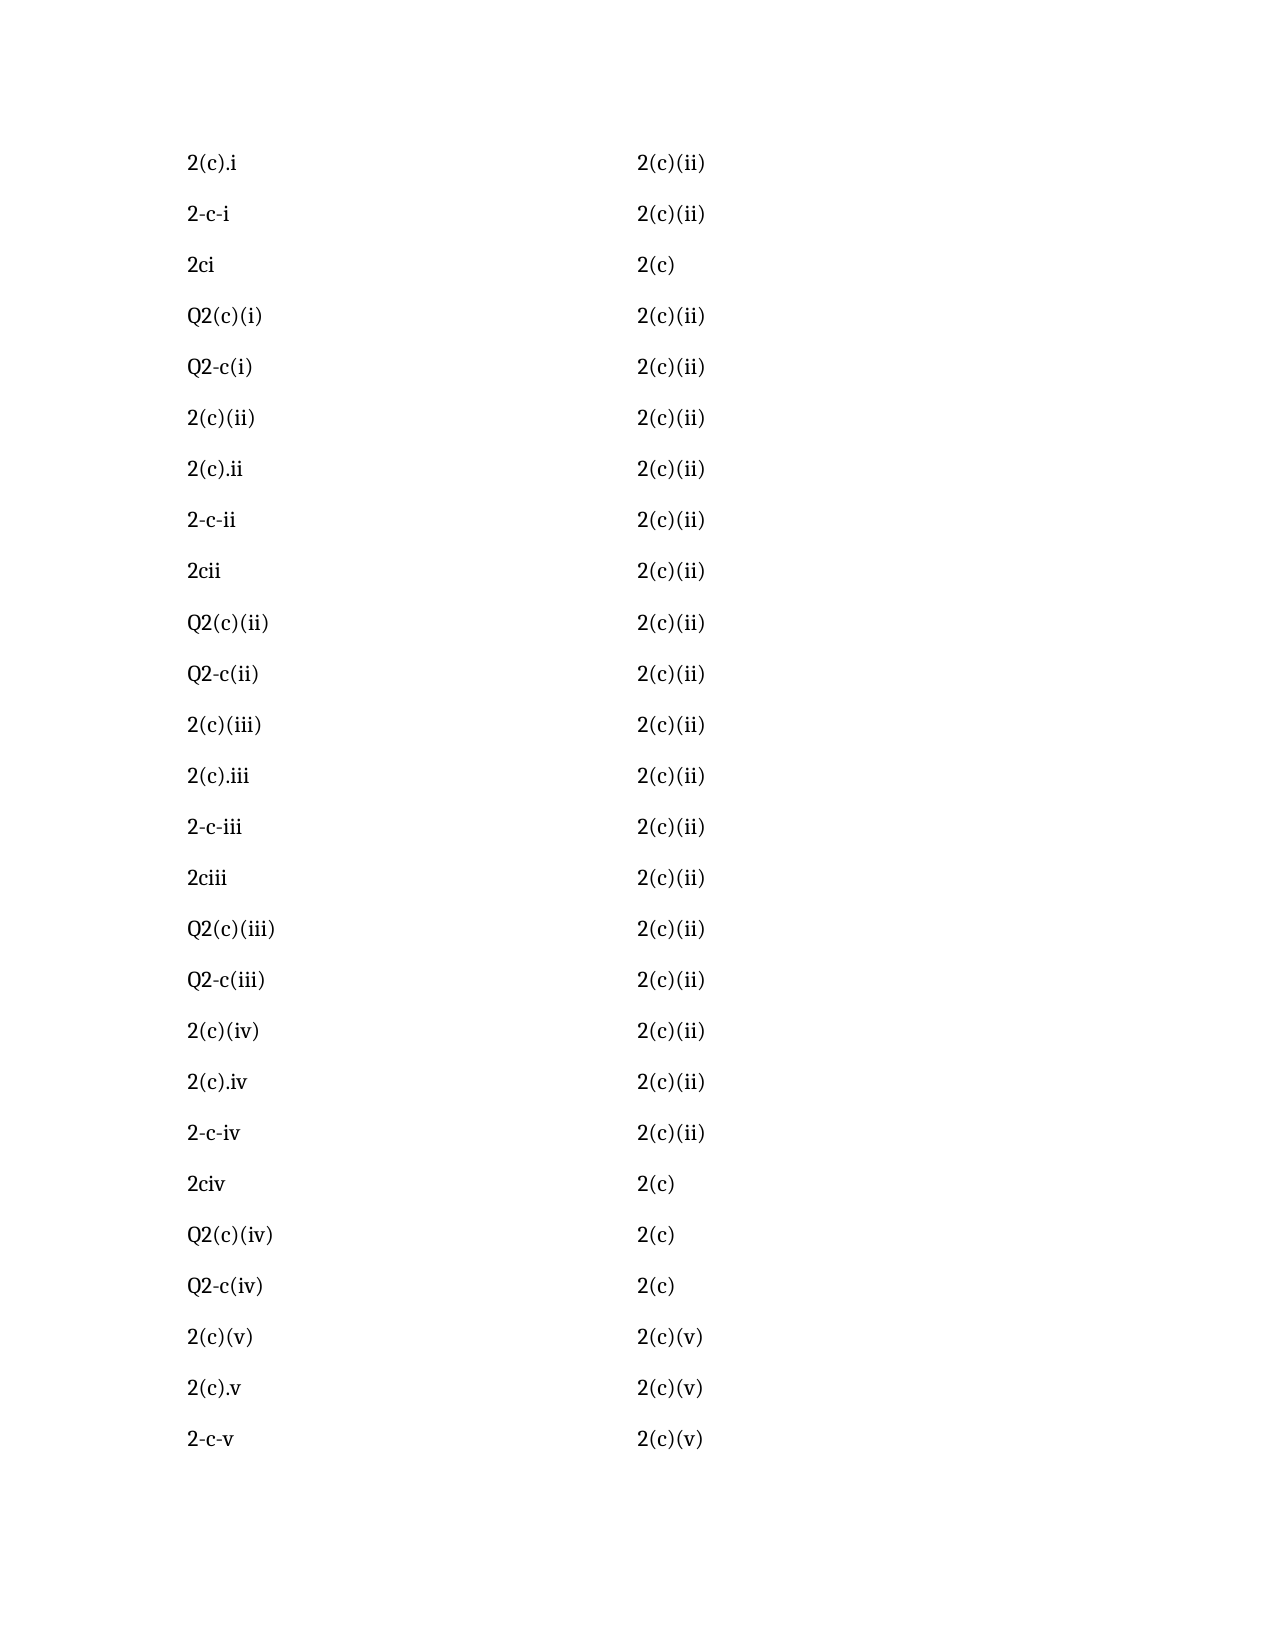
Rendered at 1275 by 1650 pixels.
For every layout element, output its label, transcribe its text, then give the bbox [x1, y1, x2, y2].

table_cell 2(c)(ii) [626, 1069, 1076, 1120]
table_cell 2(c)(v) [176, 1324, 626, 1375]
table_cell Q2(c)(iii) [176, 916, 626, 967]
table_cell Q2-c(ii) [176, 660, 626, 711]
table_cell 2(c) [626, 1273, 1076, 1324]
table_cell 2(c)(iv) [176, 1018, 626, 1069]
table_cell 2(c)(ii) [626, 201, 1076, 252]
table_cell 2(c)(iii) [176, 711, 626, 762]
table_cell 2(c)(ii) [176, 405, 626, 456]
table_cell 2cii [176, 558, 626, 609]
table_cell Q2-c(iii) [176, 967, 626, 1018]
table_cell 2(c)(ii) [626, 916, 1076, 967]
table_cell 2(c)(v) [626, 1324, 1076, 1375]
table_cell 2-c-iv [176, 1120, 626, 1171]
table_cell 2(c)(ii) [626, 558, 1076, 609]
table_cell 2-c-v [176, 1426, 626, 1477]
table_cell 2ciii [176, 865, 626, 916]
table_cell 2(c)(ii) [626, 507, 1076, 558]
table_cell 2(c)(ii) [626, 711, 1076, 762]
table_cell Q2(c)(i) [176, 303, 626, 354]
table_cell 2ci [176, 252, 626, 303]
table_cell 2(c).i [176, 150, 626, 201]
table_cell 2-c-ii [176, 507, 626, 558]
table_cell 2(c).iv [176, 1069, 626, 1120]
table_cell 2(c)(ii) [626, 405, 1076, 456]
table_cell 2(c)(ii) [626, 150, 1076, 201]
table_cell 2(c) [626, 1171, 1076, 1222]
table_cell 2(c)(ii) [626, 1018, 1076, 1069]
table_cell 2-c-iii [176, 814, 626, 864]
table_cell Q2-c(i) [176, 354, 626, 405]
table_cell Q2(c)(ii) [176, 609, 626, 660]
table_cell 2(c) [626, 252, 1076, 303]
table_cell 2(c).v [176, 1375, 626, 1426]
table_cell 2(c).iii [176, 763, 626, 813]
table_cell 2(c)(ii) [626, 967, 1076, 1018]
table_cell 2(c)(ii) [626, 865, 1076, 916]
table_cell 2(c) [626, 1222, 1076, 1273]
table_cell 2(c)(ii) [626, 814, 1076, 864]
table_cell Q2-c(iv) [176, 1273, 626, 1324]
table_cell 2(c)(v) [626, 1426, 1076, 1477]
table_cell 2(c).ii [176, 456, 626, 507]
table_cell 2(c)(ii) [626, 660, 1076, 711]
table_cell 2(c)(ii) [626, 609, 1076, 660]
table_cell 2(c)(v) [626, 1375, 1076, 1426]
table_cell 2civ [176, 1171, 626, 1222]
table_cell 2(c)(ii) [626, 303, 1076, 354]
table_cell 2(c)(ii) [626, 456, 1076, 507]
table_cell 2(c)(ii) [626, 354, 1076, 405]
table_cell Q2(c)(iv) [176, 1222, 626, 1273]
table_cell 2-c-i [176, 201, 626, 252]
table_cell 2(c)(ii) [626, 1120, 1076, 1171]
table_cell 2(c)(ii) [626, 763, 1076, 813]
